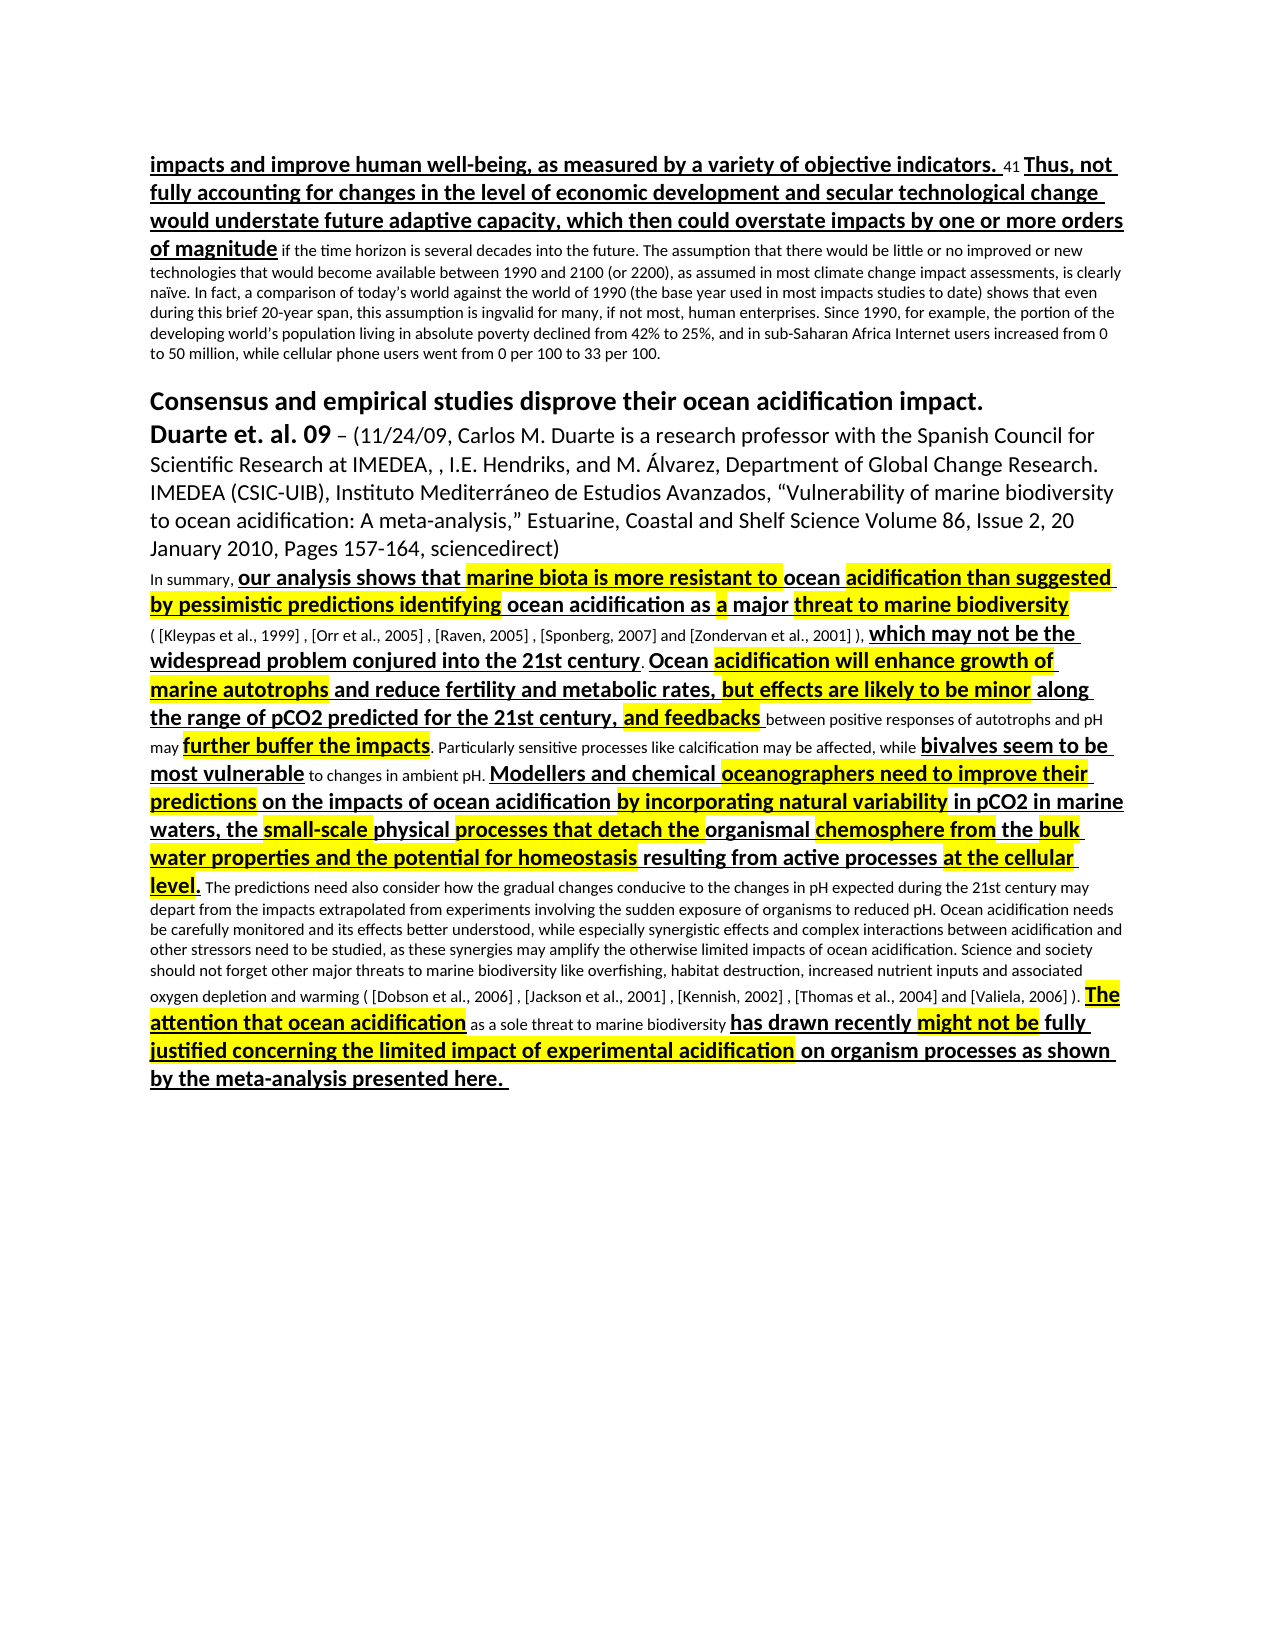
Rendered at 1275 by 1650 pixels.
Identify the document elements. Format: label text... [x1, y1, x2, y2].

text In summary, our analysis shows that marine biota is more resistant to ocean acidification than suggested by pessimistic predictions identifying ocean acidification as a major threat to marine biodiversity ( [Kleypas et al., 1999] , [Orr et al., 2005] , [Raven, 2005] , [Sponberg, 2007] and [Zondervan et al., 2001] ), which may not be the widespread problem conjured into the 21st century. Ocean acidification will enhance growth of marine autotrophs and reduce fertility and metabolic rates, but effects are likely to be minor along the range of pCO2 predicted for the 21st century, and feedbacks between positive responses of autotrophs and pH may further buffer the impacts. Particularly sensitive processes like calcification may be affected, while bivalves seem to be most vulnerable to changes in ambient pH. Modellers and chemical oceanographers need to improve their predictions on the impacts of ocean acidification by incorporating natural variability in pCO2 in marine waters, the small-scale physical processes that detach the organismal chemosphere from the bulk water properties and the potential for homeostasis resulting from active processes at the cellular level. The predictions need also consider how the gradual changes conducive to the changes in pH expected during the 21st century may depart from the impacts extrapolated from experiments involving the sudden exposure of organisms to reduced pH. Ocean acidification needs be carefully monitored and its effects better understood, while especially synergistic effects and complex interactions between acidification and other stressors need to be studied, as these synergies may amplify the otherwise limited impacts of ocean acidification. Science and society should not forget other major threats to marine biodiversity like overfishing, habitat destruction, increased nutrient inputs and associated oxygen depletion and warming ( [Dobson et al., 2006] , [Jackson et al., 2001] , [Kennish, 2002] , [Thomas et al., 2004] and [Valiela, 2006] ). The attention that ocean acidification as a sole threat to marine biodiversity has drawn recently might not be fully justified concerning the limited impact of experimental acidification on organism processes as shown by the meta-analysis presented here. [150, 563, 1125, 1092]
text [150, 150, 1125, 364]
subtitle Consensus and empirical studies disprove their ocean acidification impact. [150, 384, 1125, 417]
text Duarte et. al. 09 – (11/24/09, Carlos M. Duarte is a research professor with the Spanish Council for Scientific Research at IMEDEA, , I.E. Hendriks, and M. Álvarez, Department of Global Change Research. IMEDEA (CSIC-UIB), Instituto Mediterráneo de Estudios Avanzados, “Vulnerability of marine biodiversity to ocean acidification: A meta-analysis,” Estuarine, Coastal and Shelf Science Volume 86, Issue 2, 20 January 2010, Pages 157-164, sciencedirect) [150, 417, 1125, 563]
